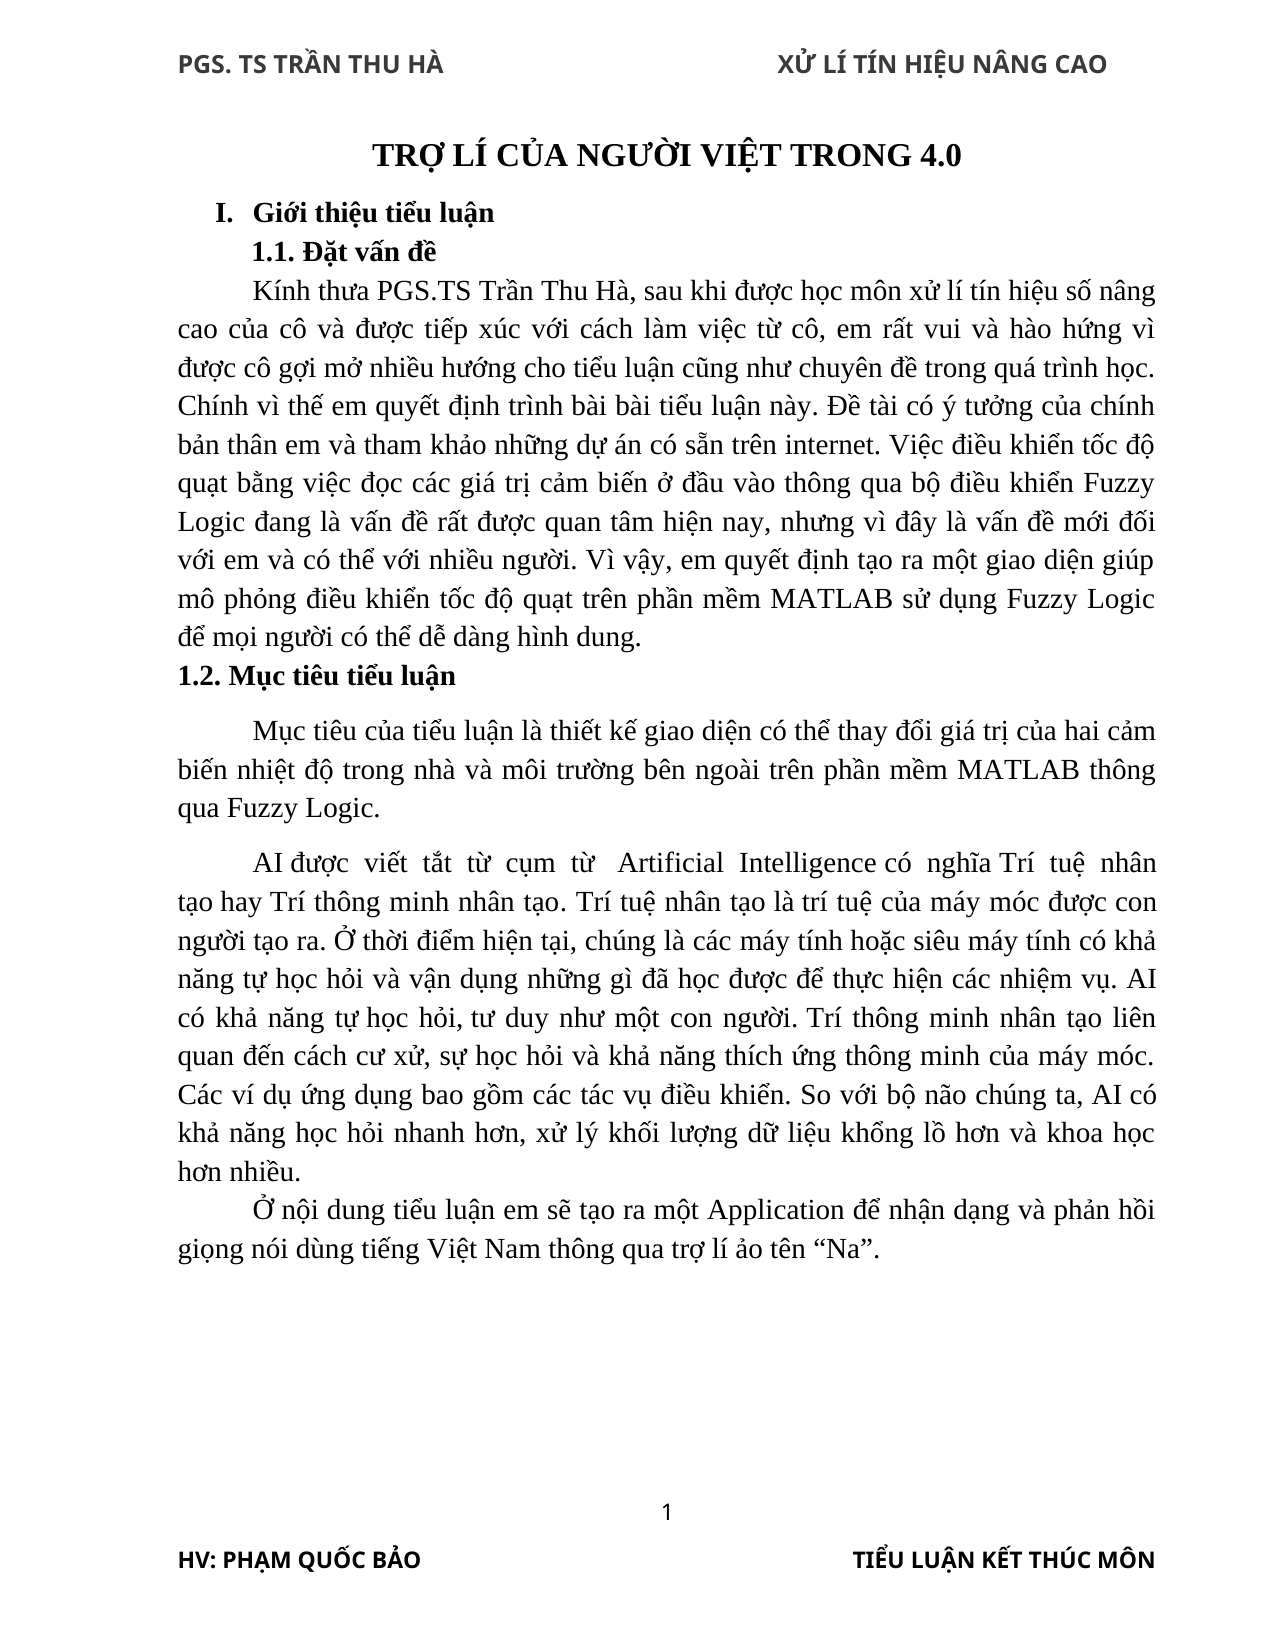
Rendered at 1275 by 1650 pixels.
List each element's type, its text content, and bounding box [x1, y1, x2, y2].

text Ở nội dung tiểu luận em sẽ tạo ra một Application để nhận dạng và phản hồi giọng nói dùng tiếng Việt Nam thông qua trợ lí ảo tên “Na”. [177, 1226, 1157, 1264]
text TRỢ LÍ CỦA NGƯỜI VIỆT TRONG 4.0 [177, 135, 1157, 173]
list 1.2. Mục tiêu tiểu luận [177, 658, 1157, 692]
list 1.1. Đặt vấn đề [251, 234, 1157, 268]
list Giới thiệu tiểu luận [215, 196, 1157, 229]
list Kính thưa PGS.TS Trần Thu Hà, sau khi được học môn xử lí tín hiệu số nâng cao của cô và được tiếp xúc với cách làm việc từ cô, em rất vui và hào hứng vì được cô gợi mở nhiều hướng cho tiểu luận cũng như chuyên đề trong quá trình học. Chính vì thế em quyết định trình bài bài tiểu luận này. Đề tài có ý tưởng của chính bản thân em và tham khảo những dự án có sẵn trên internet. Việc điều khiển tốc độ quạt bằng việc đọc các giá trị cảm biến ở đầu vào thông qua bộ điều khiển Fuzzy Logic đang là vấn đề rất được quan tâm hiện nay, nhưng vì đây là vấn đề mới đối với em và có thể với nhiều người. Vì vậy, em quyết định tạo ra một giao diện giúp mô phỏng điều khiển tốc độ quạt trên phần mềm MATLAB sử dụng Fuzzy Logic để mọi người có thể dễ dàng hình dung. [177, 273, 1157, 653]
text Mục tiêu của tiểu luận là thiết kế giao diện có thể thay đổi giá trị của hai cảm biến nhiệt độ trong nhà và môi trường bên ngoài trên phần mềm MATLAB thông qua Fuzzy Logic. [177, 713, 1157, 824]
text AI được viết tắt từ cụm từ Artificial Intelligence có nghĩa Trí tuệ nhân tạo hay Trí thông minh nhân tạo. Trí tuệ nhân tạo là trí tuệ của máy móc được con người tạo ra. Ở thời điểm hiện tại, chúng là các máy tính hoặc siêu máy tính có khả năng tự học hỏi và vận dụng những gì đã học được để thực hiện các nhiệm vụ. AI có khả năng tự học hỏi, tư duy như một con người. Trí thông minh nhân tạo liên quan đến cách cư xử, sự học hỏi và khả năng thích ứng thông minh của máy móc. Các ví dụ ứng dụng bao gồm các tác vụ điều khiển. So với bộ não chúng ta, AI có khả năng học hỏi nhanh hơn, xử lý khối lượng dữ liệu khổng lồ hơn và khoa học hơn nhiều. [177, 846, 1157, 1000]
